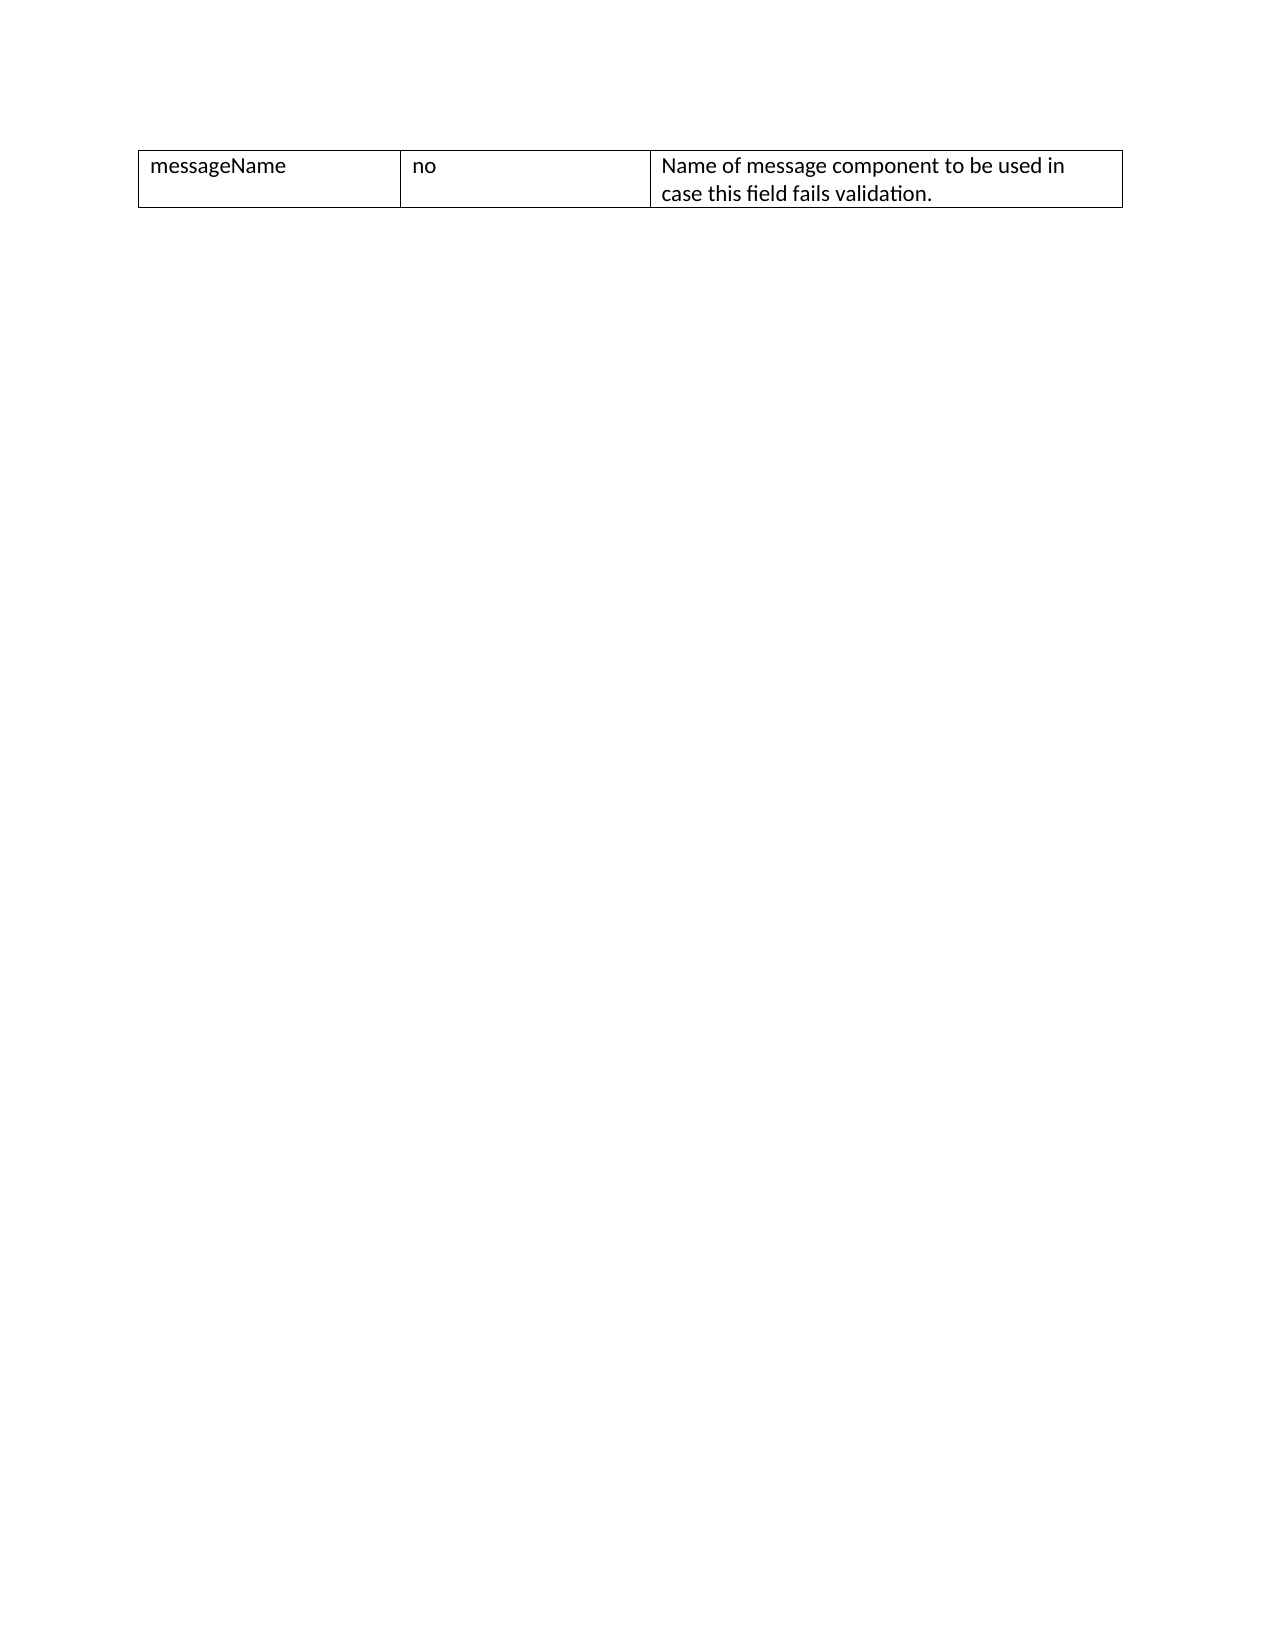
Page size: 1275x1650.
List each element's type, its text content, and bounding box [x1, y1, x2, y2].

table_cell no [401, 151, 650, 207]
table_cell Name of message component to be used in case this field fails validation. [651, 151, 1122, 207]
table_cell messageName [139, 151, 400, 207]
